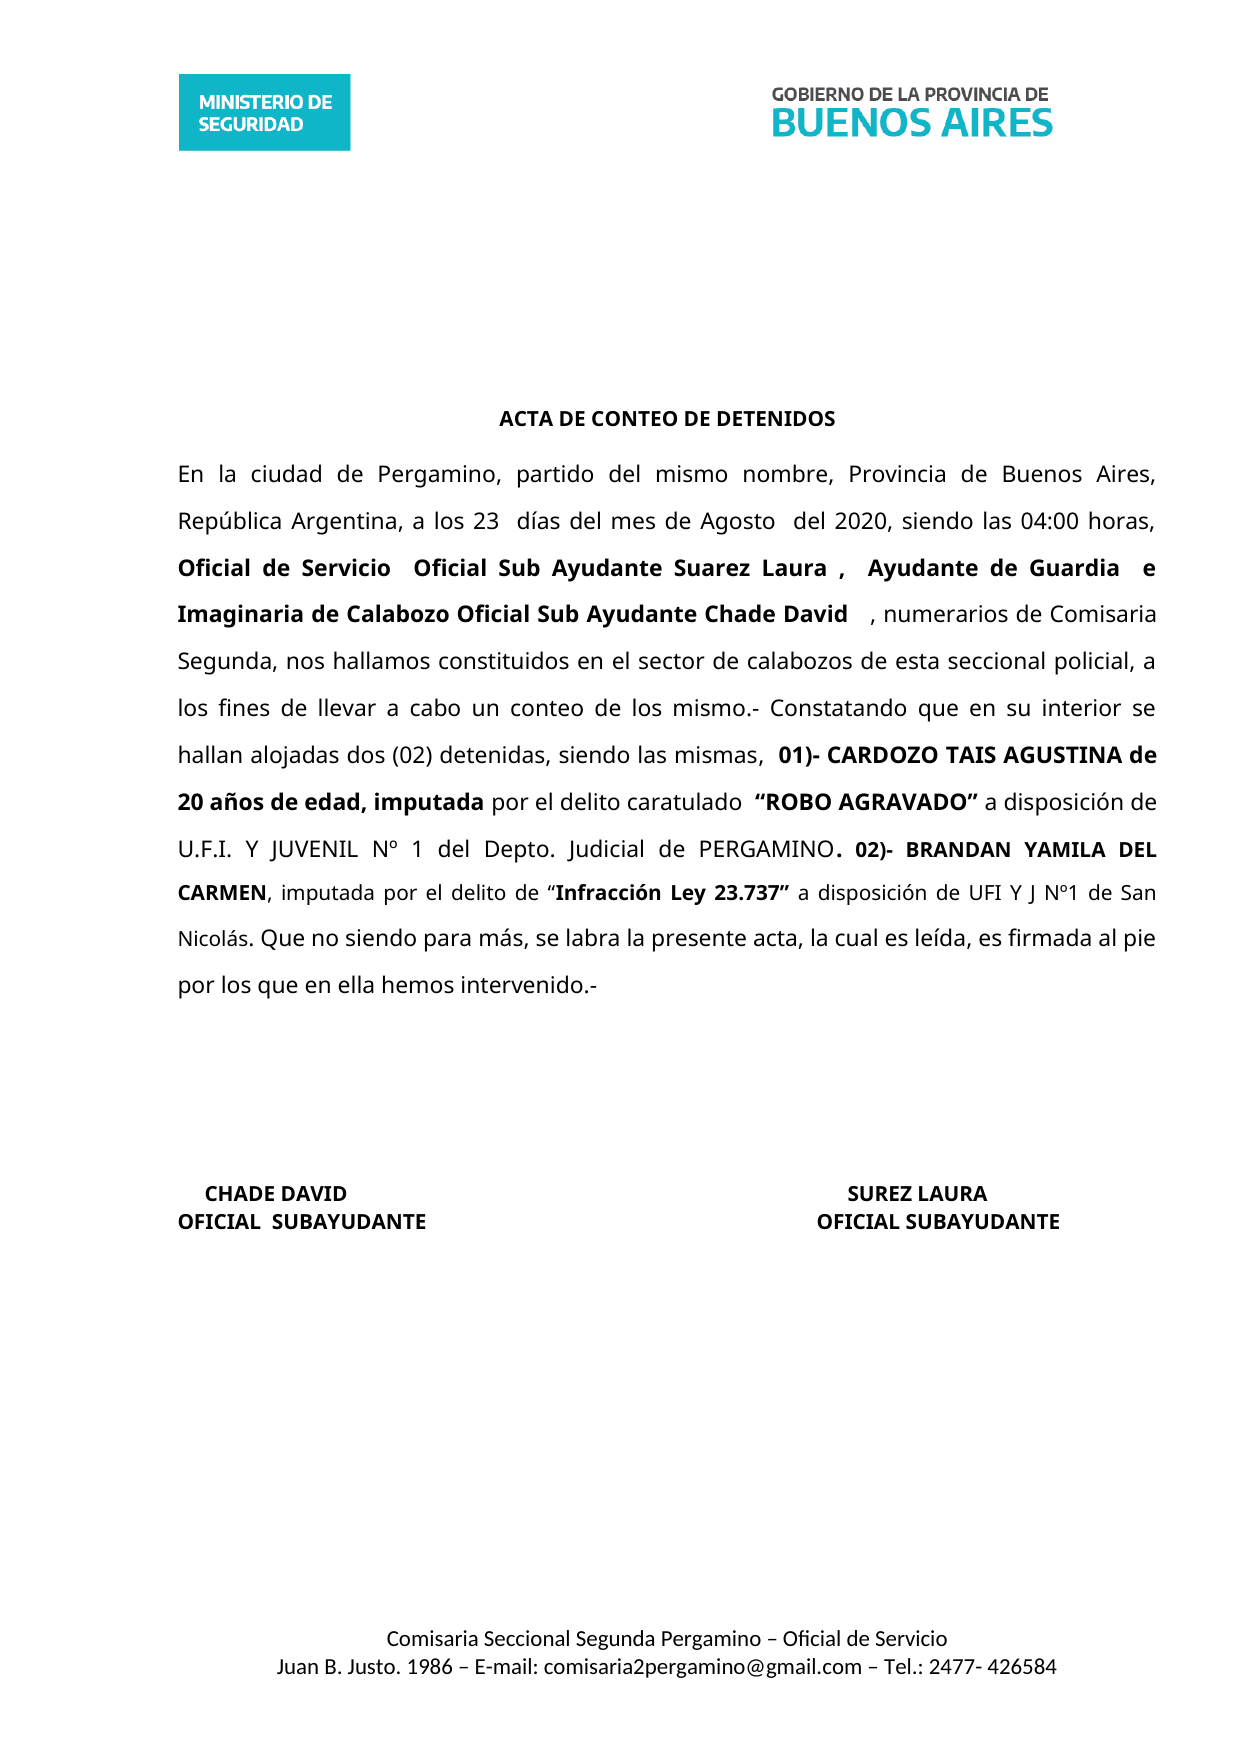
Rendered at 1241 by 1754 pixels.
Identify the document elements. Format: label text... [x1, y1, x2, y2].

text En la ciudad de Pergamino, partido del mismo nombre, Provincia de Buenos Aires, República Argentina, a los 23 días del mes de Agosto del 2020, siendo las 04:00 horas, Oficial de Servicio Oficial Sub Ayudante Suarez Laura , Ayudante de Guardia e Imaginaria de Calabozo Oficial Sub Ayudante Chade David , numerarios de Comisaria Segunda, nos hallamos constituidos en el sector de calabozos de esta seccional policial, a los fines de llevar a cabo un conteo de los mismo.- Constatando que en su interior se hallan alojadas dos (02) detenidas, siendo las mismas, 01)- CARDOZO TAIS AGUSTINA de 20 años de edad, imputada por el delito caratulado “ROBO AGRAVADO” a disposición de U.F.I. Y JUVENIL Nº 1 del Depto. Judicial de PERGAMINO. 02)- BRANDAN YAMILA DEL CARMEN, imputada por el delito de “Infracción Ley 23.737” a disposición de UFI Y J Nº1 de San Nicolás. Que no siendo para más, se labra la presente acta, la cual es leída, es firmada al pie por los que en ella hemos intervenido.- [177, 458, 1157, 878]
picture [177, 73, 1063, 151]
text En la ciudad de Pergamino, partido del mismo nombre, Provincia de Buenos Aires, República Argentina, a los 23 días del mes de Agosto del 2020, siendo las 04:00 horas, Oficial de Servicio Oficial Sub Ayudante Suarez Laura , Ayudante de Guardia e Imaginaria de Calabozo Oficial Sub Ayudante Chade David , numerarios de Comisaria Segunda, nos hallamos constituidos en el sector de calabozos de esta seccional policial, a los fines de llevar a cabo un conteo de los mismo.- Constatando que en su interior se hallan alojadas dos (02) detenidas, siendo las mismas, 01)- CARDOZO TAIS AGUSTINA de 20 años de edad, imputada por el delito caratulado “ROBO AGRAVADO” a disposición de U.F.I. Y JUVENIL Nº 1 del Depto. Judicial de PERGAMINO. 02)- BRANDAN YAMILA DEL CARMEN, imputada por el delito de “Infracción Ley 23.737” a disposición de UFI Y J Nº1 de San Nicolás. Que no siendo para más, se labra la presente acta, la cual es leída, es firmada al pie por los que en ella hemos intervenido.- [177, 907, 1157, 1000]
text ACTA DE CONTEO DE DETENIDOS [177, 404, 1157, 433]
text CHADE DAVID SUREZ LAURA [177, 1179, 1157, 1207]
text OFICIAL SUBAYUDANTE OFICIAL SUBAYUDANTE [177, 1207, 1157, 1236]
